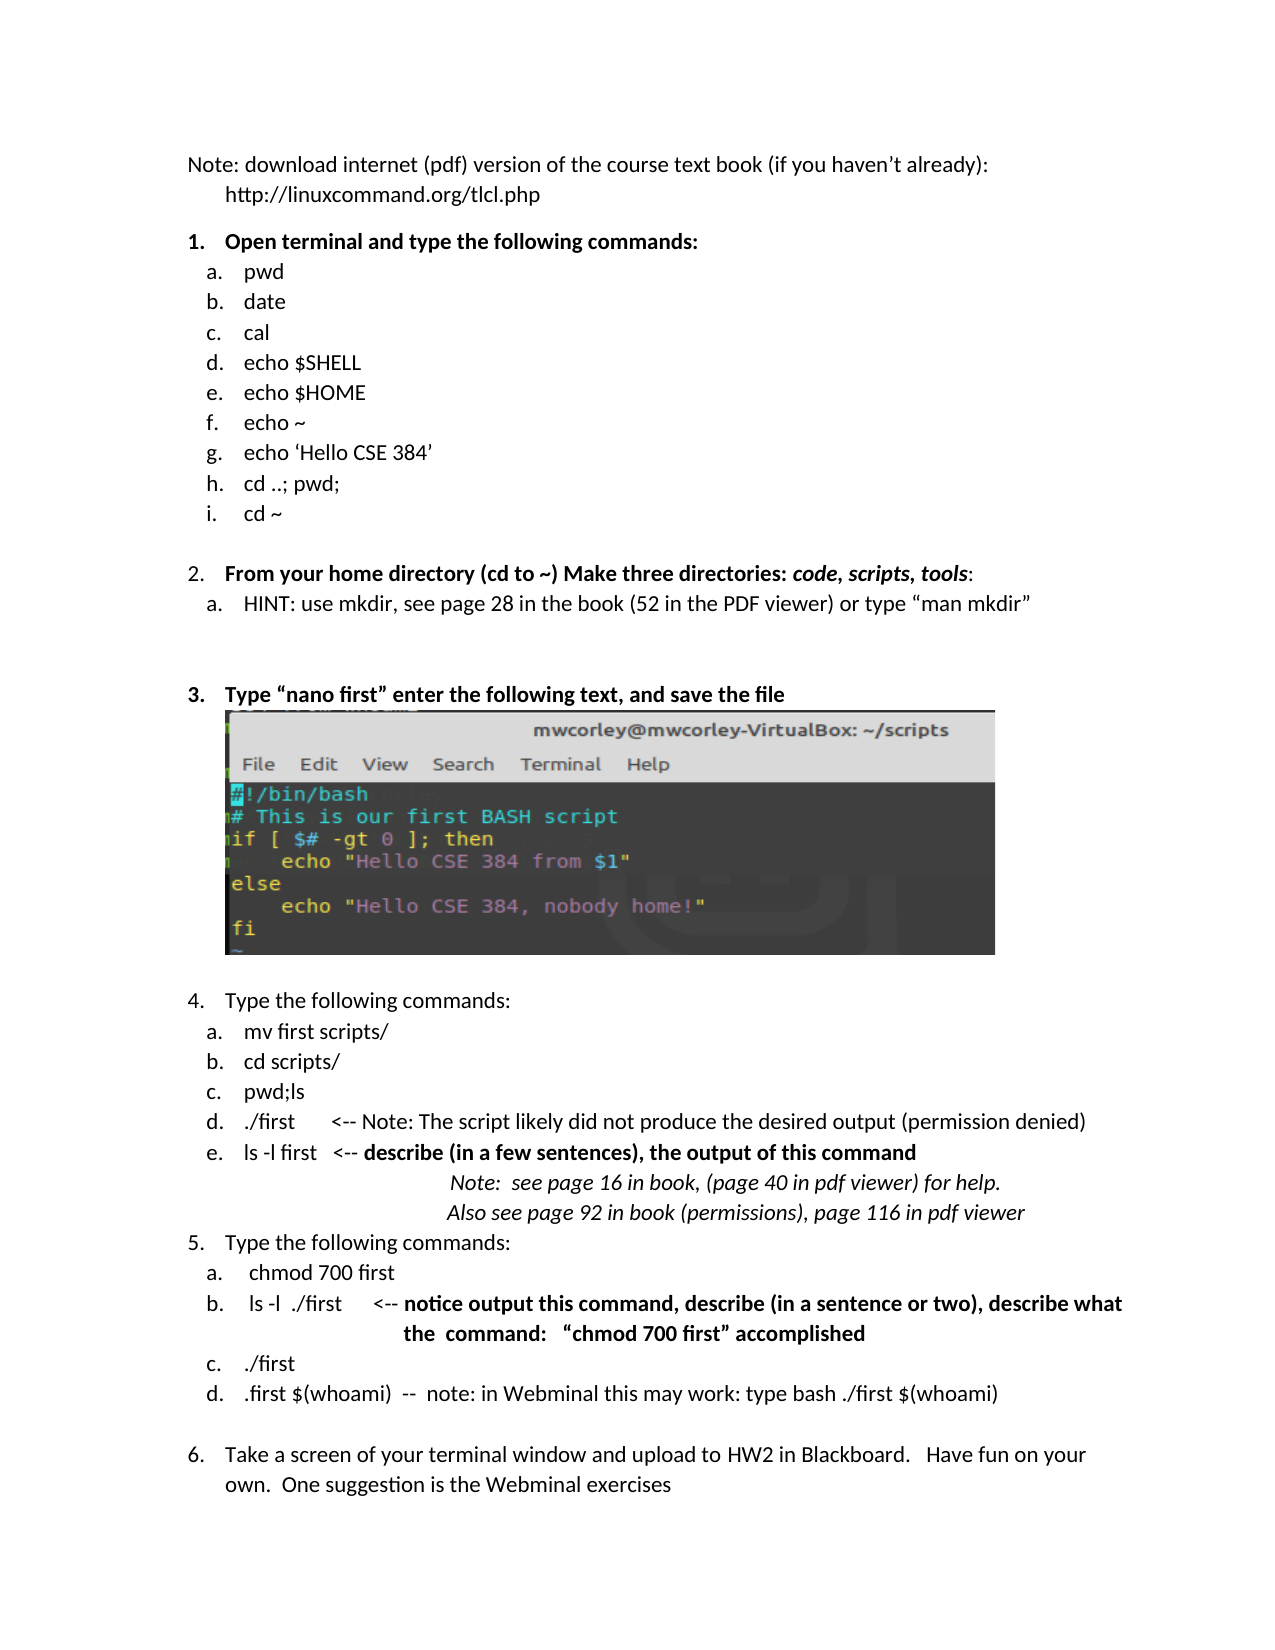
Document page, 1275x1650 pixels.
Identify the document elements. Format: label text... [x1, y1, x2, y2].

list echo $SHELL [206, 348, 1125, 376]
list Type the following commands: [187, 1228, 1125, 1256]
list mv first scripts/ [206, 1017, 1125, 1045]
list chmod 700 first [206, 1258, 1125, 1286]
list cd ~ [206, 499, 1125, 527]
list cd ..; pwd; [206, 469, 1125, 497]
list pwd;ls [206, 1077, 1125, 1105]
list date [206, 287, 1125, 316]
list cd scripts/ [206, 1047, 1125, 1075]
list Note: see page 16 in book, (page 40 in pdf viewer) for help. [450, 1168, 1125, 1196]
text Note: download internet (pdf) version of the course text book (if you haven’t already): http://linuxcommand.org/tlcl.php [187, 150, 1125, 208]
list ./first <-- Note: The script likely did not produce the desired output (permission denied) [206, 1107, 1125, 1135]
list Also see page 92 in book (permissions), page 116 in pdf viewer [375, 1198, 1125, 1226]
list ./first [206, 1349, 1125, 1377]
list ls -l ./first <-- notice output this command, describe (in a sentence or two), describe what [206, 1289, 1125, 1317]
list cal [206, 318, 1125, 346]
list Take a screen of your terminal window and upload to HW2 in Blackboard. Have fun on your own. One suggestion is the Webminal exercises [187, 1440, 1125, 1498]
list Open terminal and type the following commands: [187, 227, 1125, 255]
list ls -l first <-- describe (in a few sentences), the output of this command [206, 1138, 1125, 1166]
picture [225, 710, 996, 955]
list Type the following commands: [187, 987, 1125, 1014]
list From your home directory (cd to ~) Make three directories: code, scripts, tools: [187, 559, 1125, 587]
list echo ~ [206, 408, 1125, 436]
list HINT: use mkdir, see page 28 in the book (52 in the PDF viewer) or type “man mkdir” [206, 589, 1125, 618]
list echo ‘Hello CSE 384’ [206, 438, 1125, 467]
list echo $HOME [206, 378, 1125, 406]
list the command: “chmod 700 first” accomplished [244, 1319, 1125, 1347]
list Type “nano first” enter the following text, and save the file [187, 680, 1125, 708]
list .first $(whoami) -- note: in Webminal this may work: type bash ./first $(whoami) [206, 1379, 1125, 1407]
list pwd [206, 257, 1125, 285]
